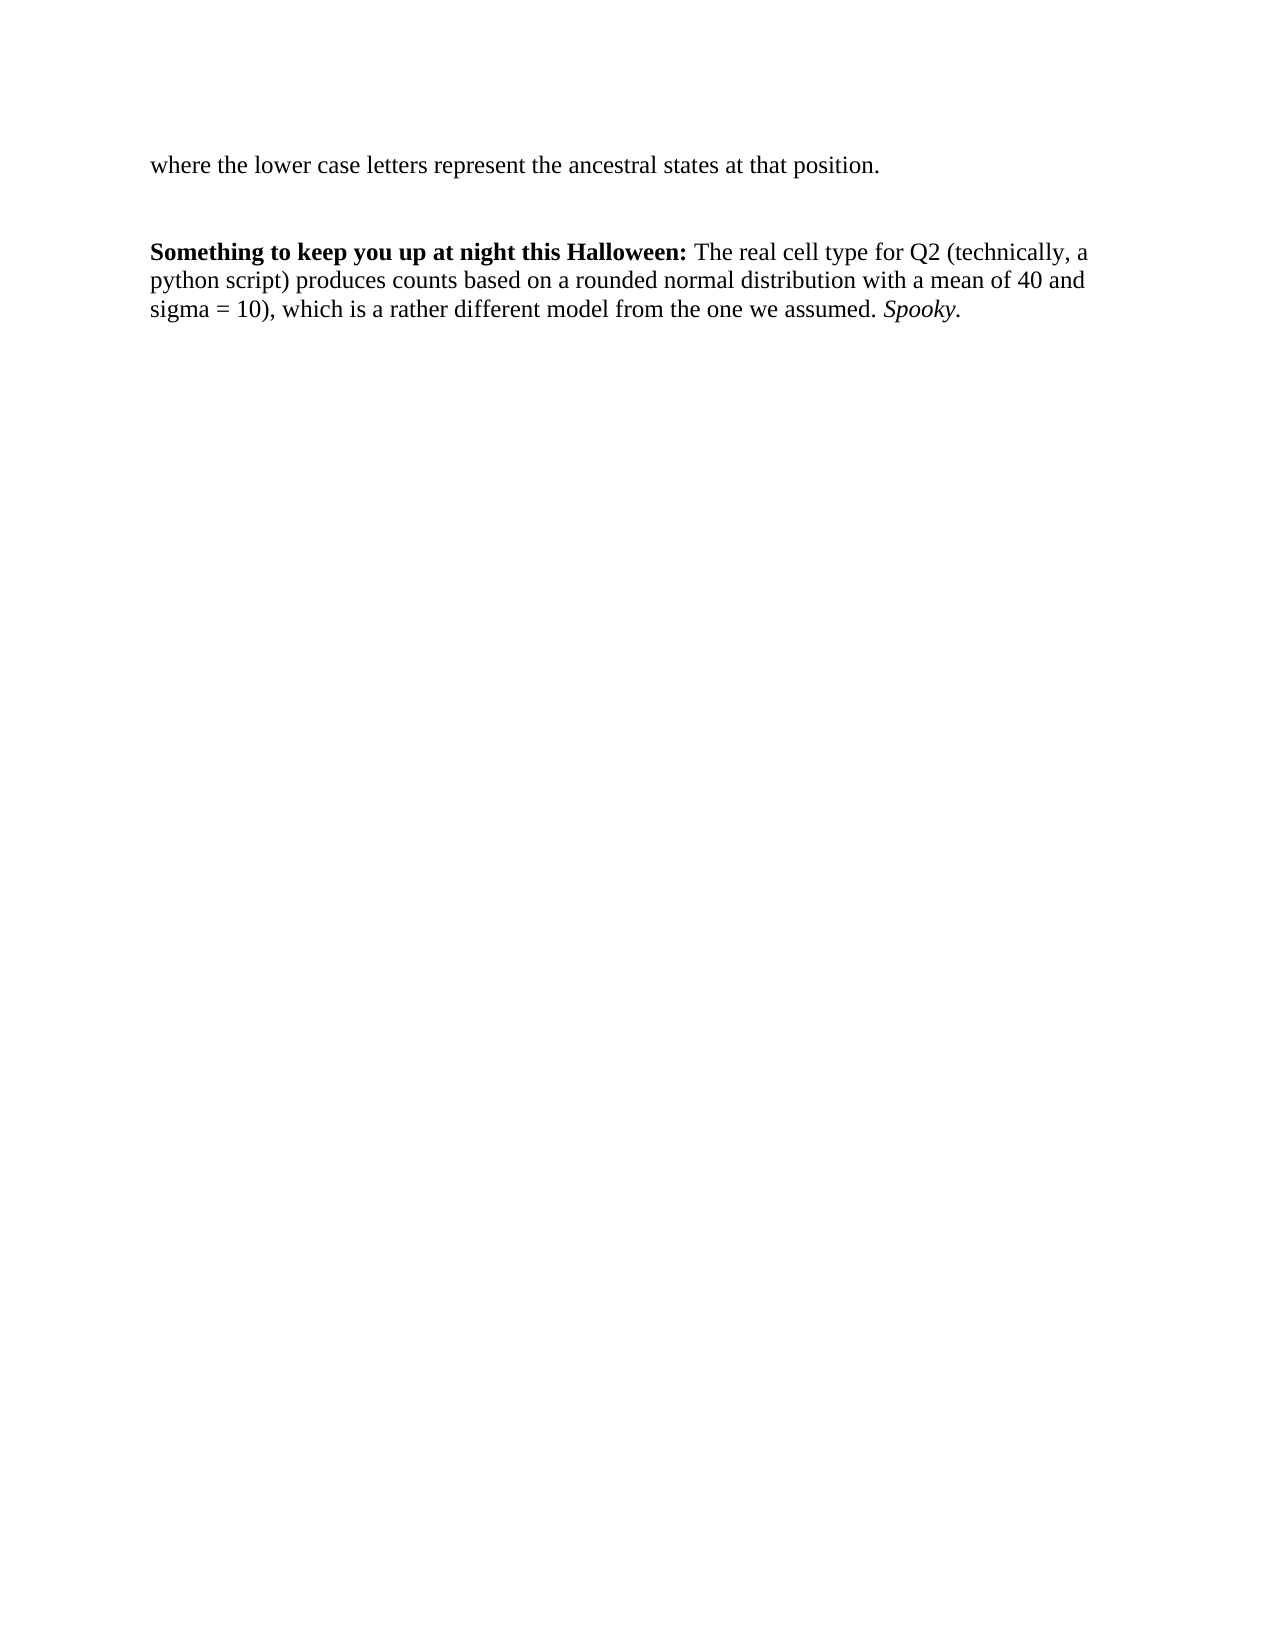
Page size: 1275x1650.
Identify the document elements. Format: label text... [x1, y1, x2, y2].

text where the lower case letters represent the ancestral states at that position. [150, 150, 1125, 179]
text Something to keep you up at night this Halloween: The real cell type for Q2 (technically, a python script) produces counts based on a rounded normal distribution with a mean of 40 and sigma = 10), which is a rather different model from the one we assumed. Spooky. [150, 237, 1125, 323]
